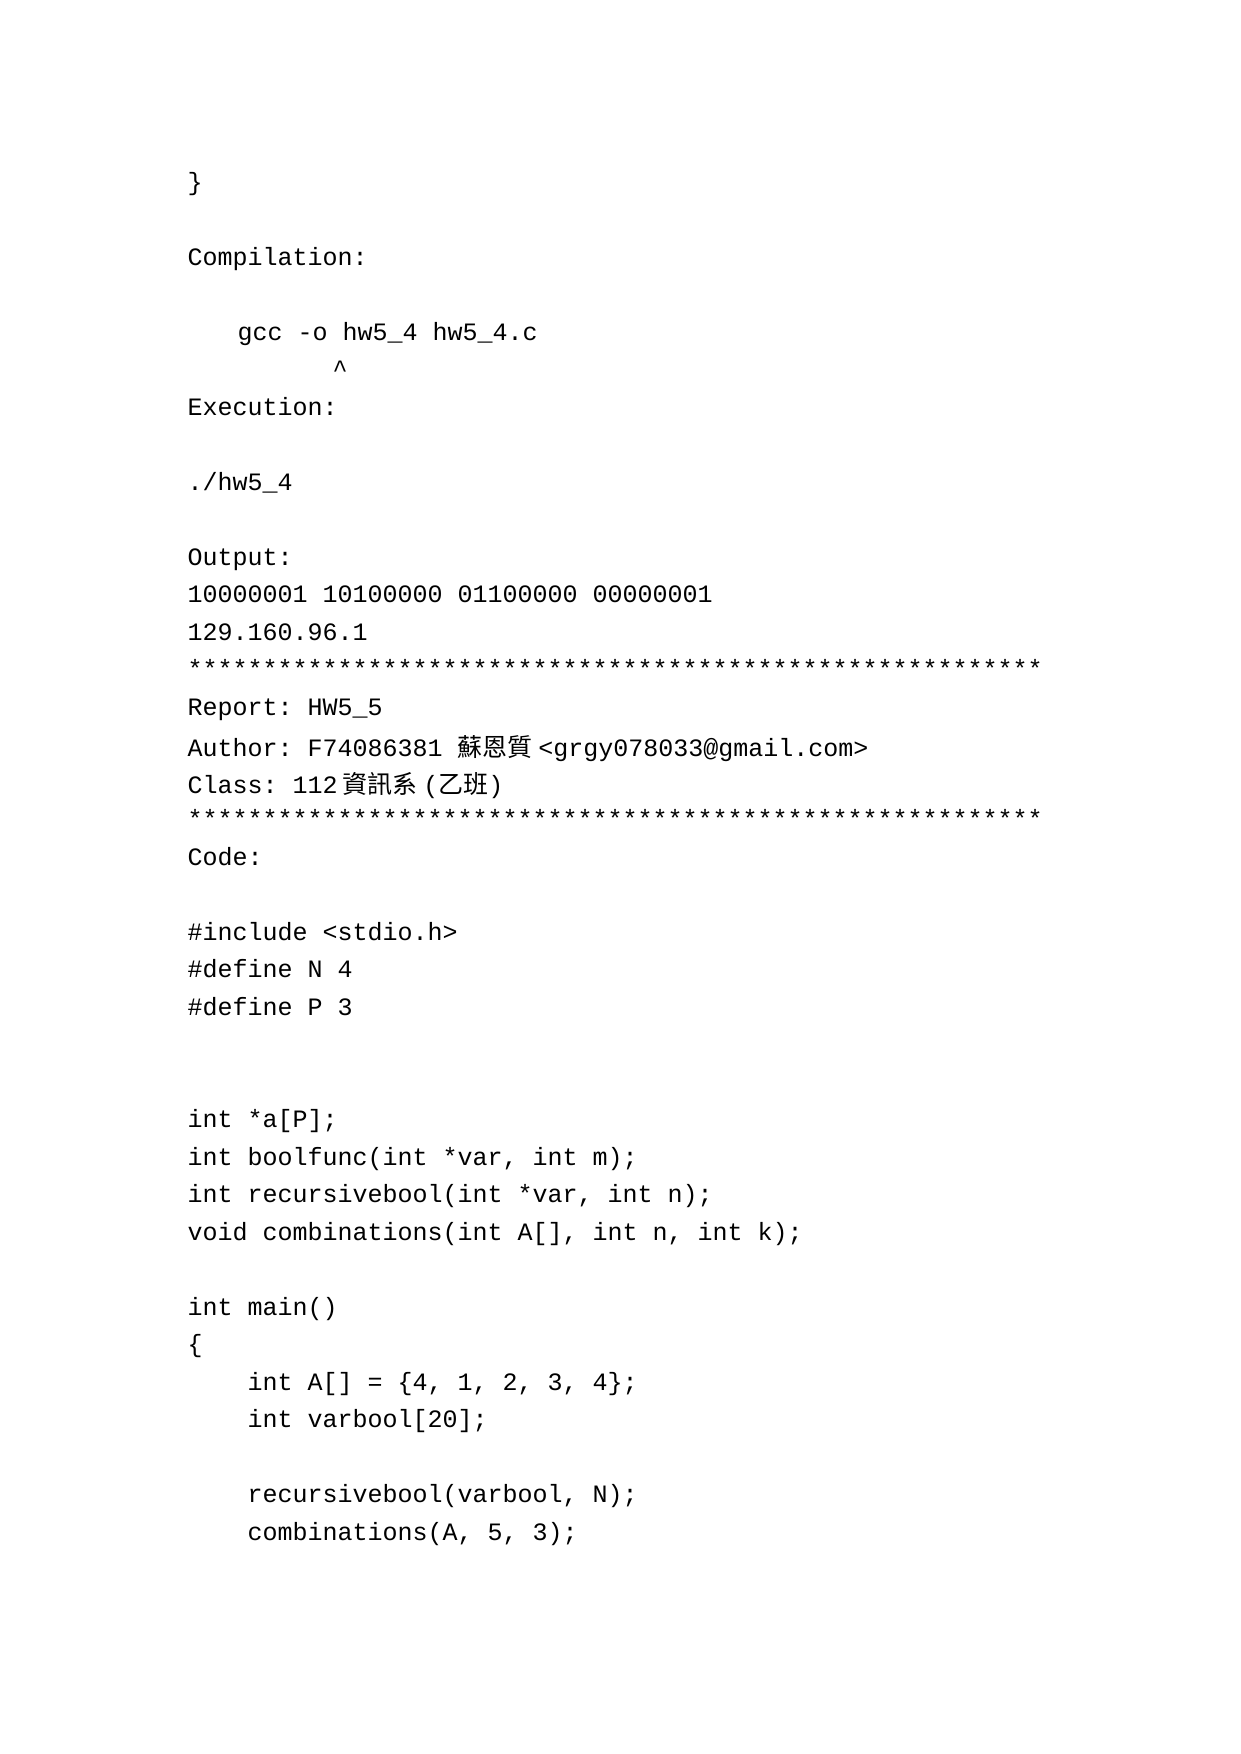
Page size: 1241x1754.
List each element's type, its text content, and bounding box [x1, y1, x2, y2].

text { [187, 1327, 1053, 1364]
text *********************************************************Code: [187, 802, 1053, 877]
text recursivebool(varbool, N); [187, 1477, 1053, 1514]
text 129.160.96.1 [187, 614, 1053, 652]
text int boolfunc(int *var, int m); [187, 1139, 1053, 1177]
text #define N 4 [187, 952, 1053, 989]
text Execution: [187, 389, 1053, 427]
text combinations(A, 5, 3); [187, 1514, 1053, 1552]
text ^ [187, 352, 1053, 389]
text 10000001 10100000 01100000 00000001 [187, 577, 1053, 614]
text Author: F74086381 蘇恩質 <grgy078033@gmail.com> [187, 727, 1053, 764]
text int A[] = {4, 1, 2, 3, 4}; [187, 1364, 1053, 1402]
text gcc -o hw5_4 hw5_4.c [187, 314, 1053, 352]
text void combinations(int A[], int n, int k); [187, 1214, 1053, 1252]
text int recursivebool(int *var, int n); [187, 1177, 1053, 1214]
text int main() [187, 1289, 1053, 1327]
text Class: 112資訊系 (乙班) [187, 764, 1053, 802]
text } [187, 164, 1053, 202]
text int *a[P]; [187, 1102, 1053, 1139]
text Compilation: [187, 239, 1053, 277]
text Report: HW5_5 [187, 689, 1053, 727]
text Output: [187, 539, 1053, 577]
text ./hw5_4 [187, 464, 1053, 502]
text #define P 3 [187, 989, 1053, 1027]
text int varbool[20]; [187, 1402, 1053, 1439]
text ********************************************************* [187, 652, 1053, 689]
text #include <stdio.h> [187, 914, 1053, 952]
